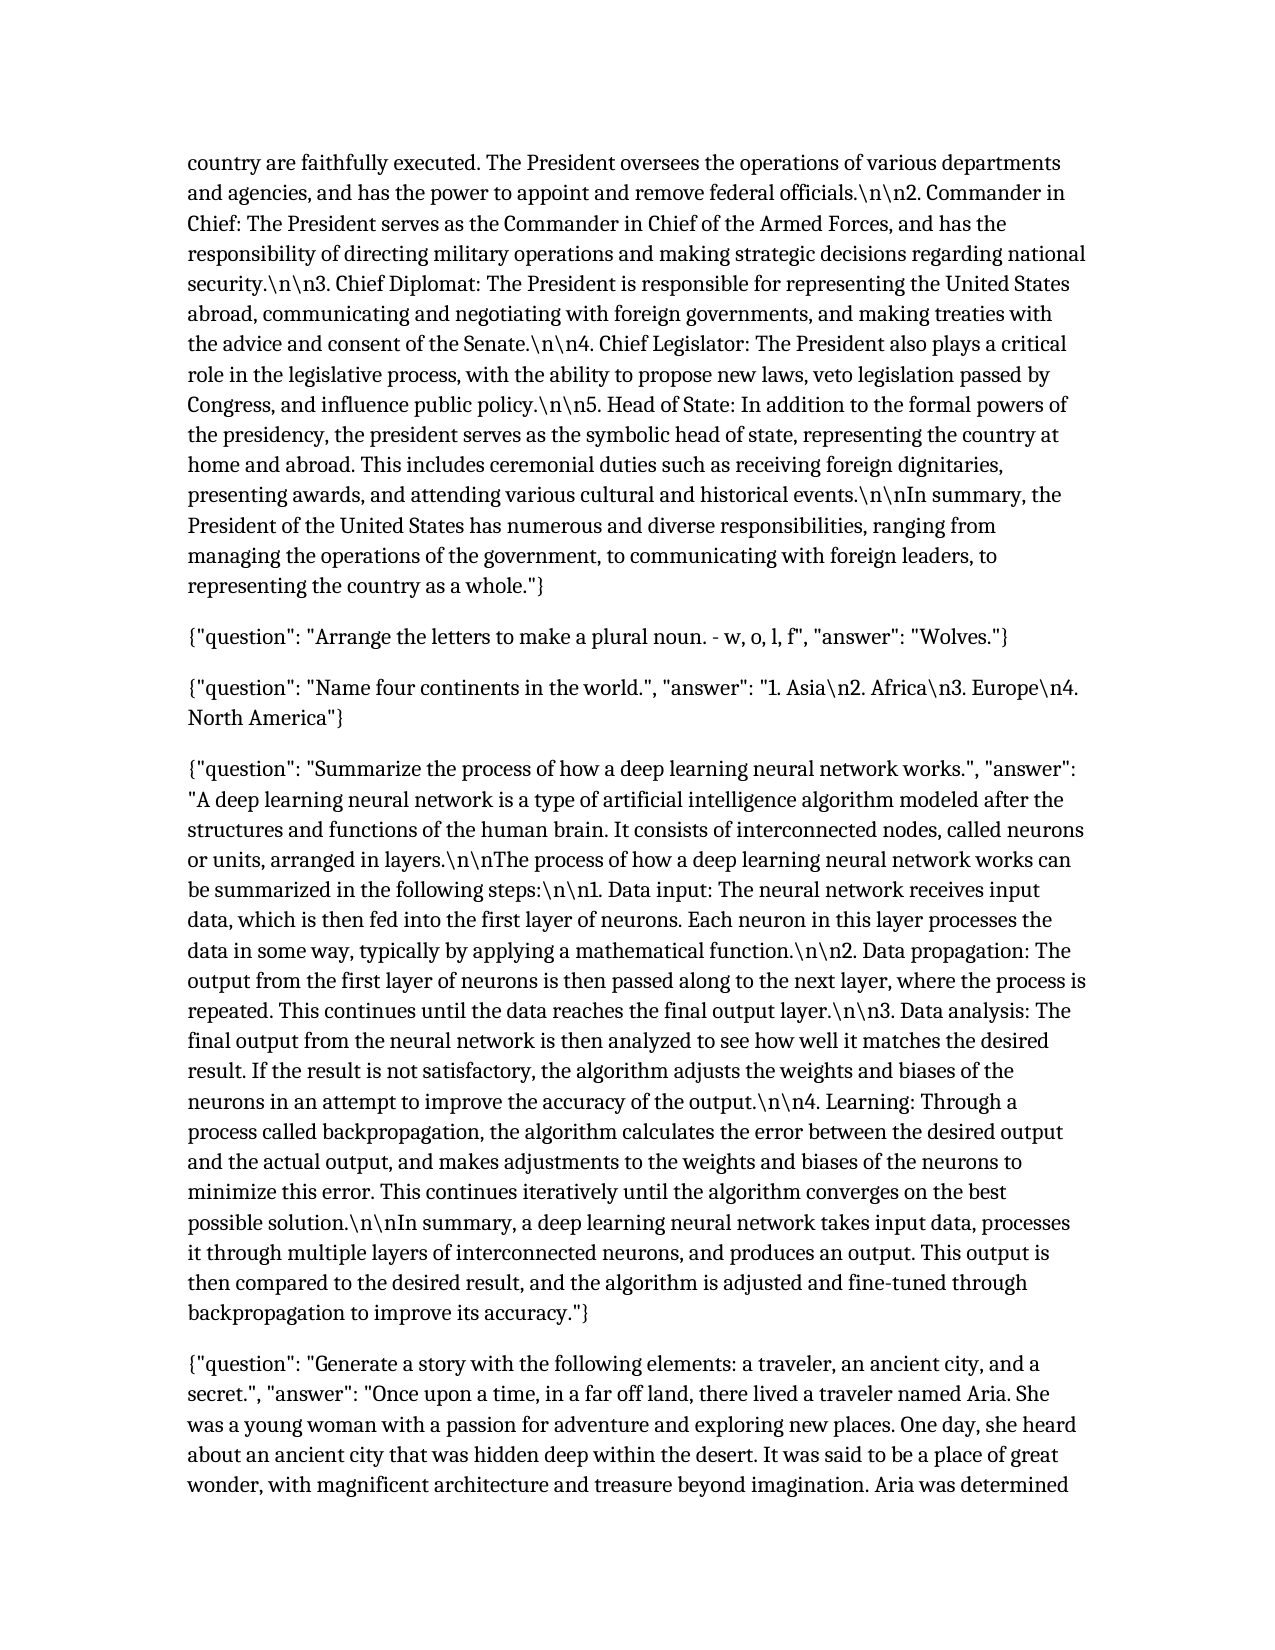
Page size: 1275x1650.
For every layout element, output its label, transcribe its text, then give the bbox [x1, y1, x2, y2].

text {"question": "Name four continents in the world.", "answer": "1. Asia\n2. Africa\n3. Europe\n4. North America"} [187, 675, 1087, 732]
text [187, 150, 1087, 599]
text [187, 1351, 1087, 1498]
text {"question": "Summarize the process of how a deep learning neural network works.", "answer": "A deep learning neural network is a type of artificial intelligence algorithm modeled after the structures and functions of the human brain. It consists of interconnected nodes, called neurons or units, arranged in layers.\n\nThe process of how a deep learning neural network works can be summarized in the following steps:\n\n1. Data input: The neural network receives input data, which is then fed into the first layer of neurons. Each neuron in this layer processes the data in some way, typically by applying a mathematical function.\n\n2. Data propagation: The output from the first layer of neurons is then passed along to the next layer, where the process is repeated. This continues until the data reaches the final output layer.\n\n3. Data analysis: The final output from the neural network is then analyzed to see how well it matches the desired result. If the result is not satisfactory, the algorithm adjusts the weights and biases of the neurons in an attempt to improve the accuracy of the output.\n\n4. Learning: Through a process called backpropagation, the algorithm calculates the error between the desired output and the actual output, and makes adjustments to the weights and biases of the neurons to minimize this error. This continues iteratively until the algorithm converges on the best possible solution.\n\nIn summary, a deep learning neural network takes input data, processes it through multiple layers of interconnected neurons, and produces an output. This output is then compared to the desired result, and the algorithm is adjusted and fine-tuned through backpropagation to improve its accuracy."} [187, 756, 1087, 1326]
text {"question": "Arrange the letters to make a plural noun. - w, o, l, f", "answer": "Wolves."} [187, 624, 1087, 650]
